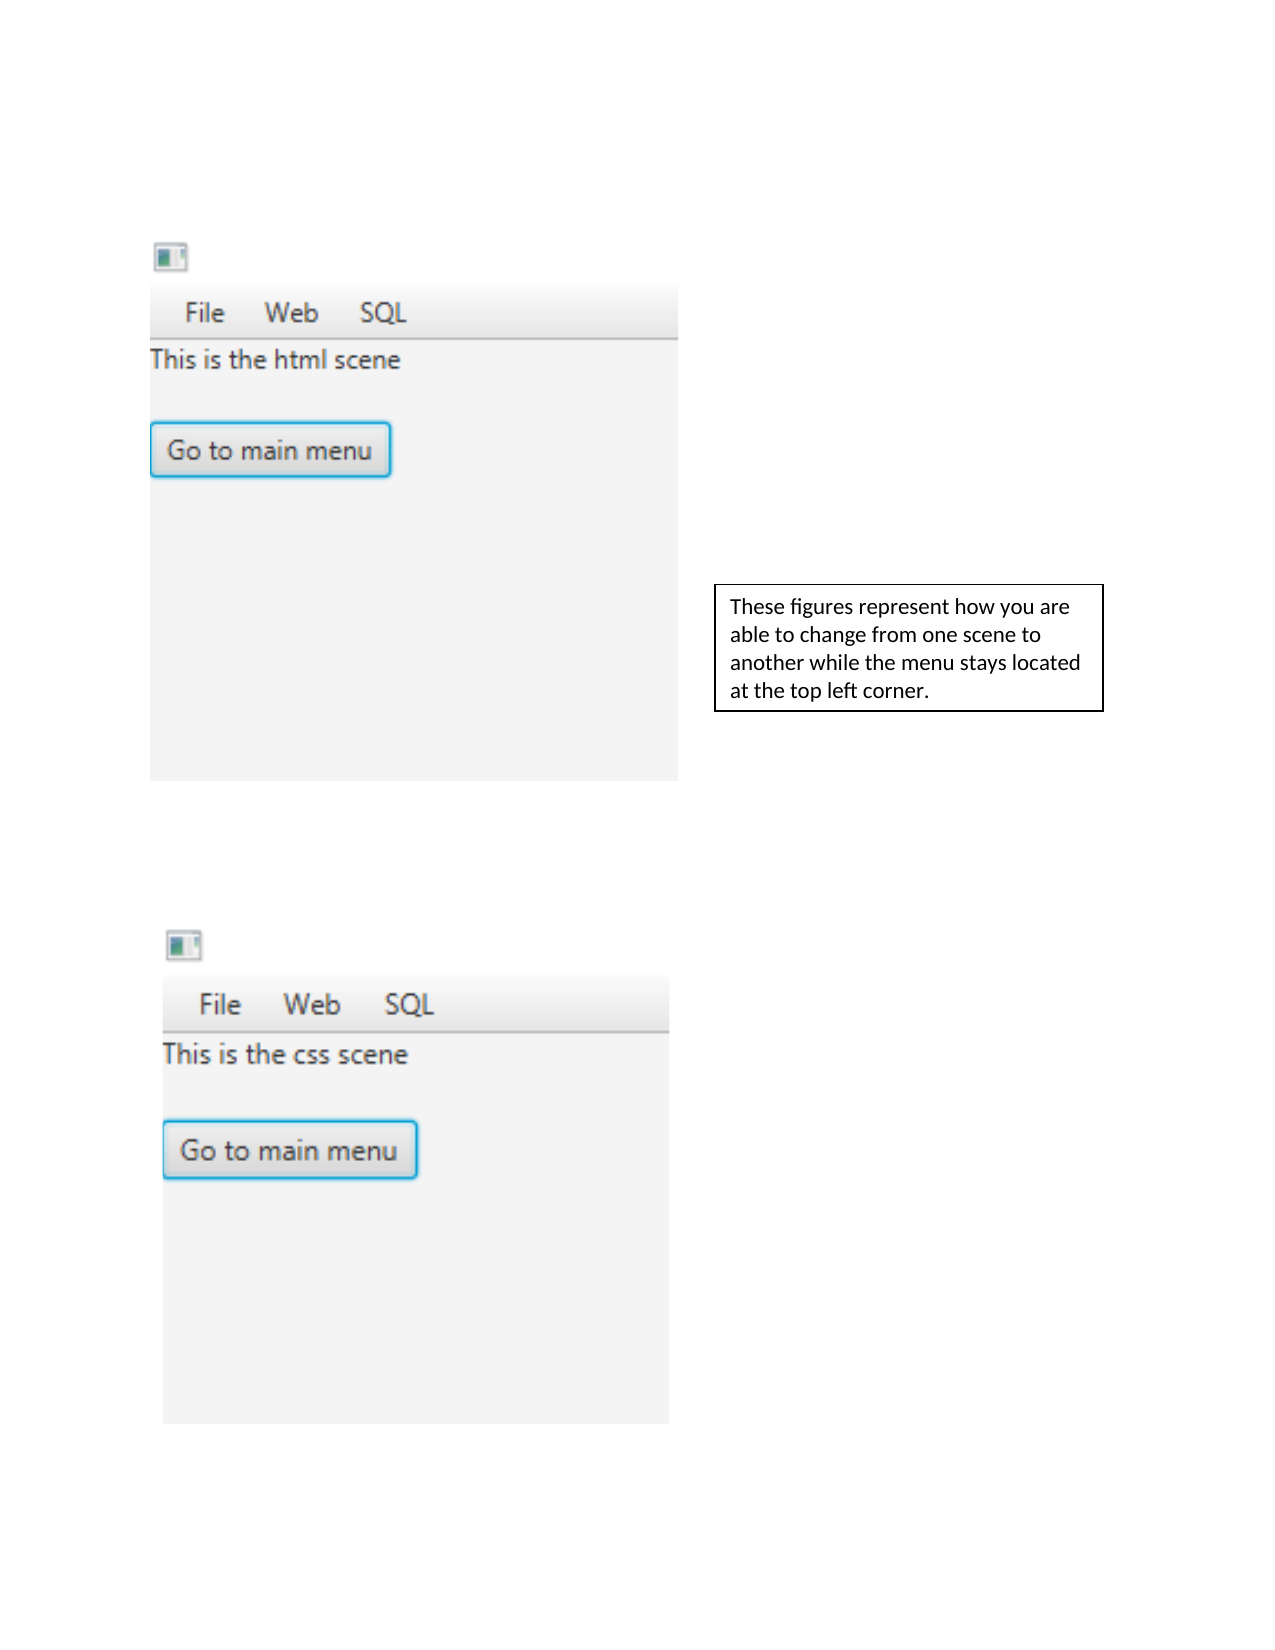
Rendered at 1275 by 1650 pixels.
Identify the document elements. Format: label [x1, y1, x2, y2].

picture [150, 234, 679, 781]
picture [162, 921, 670, 1424]
